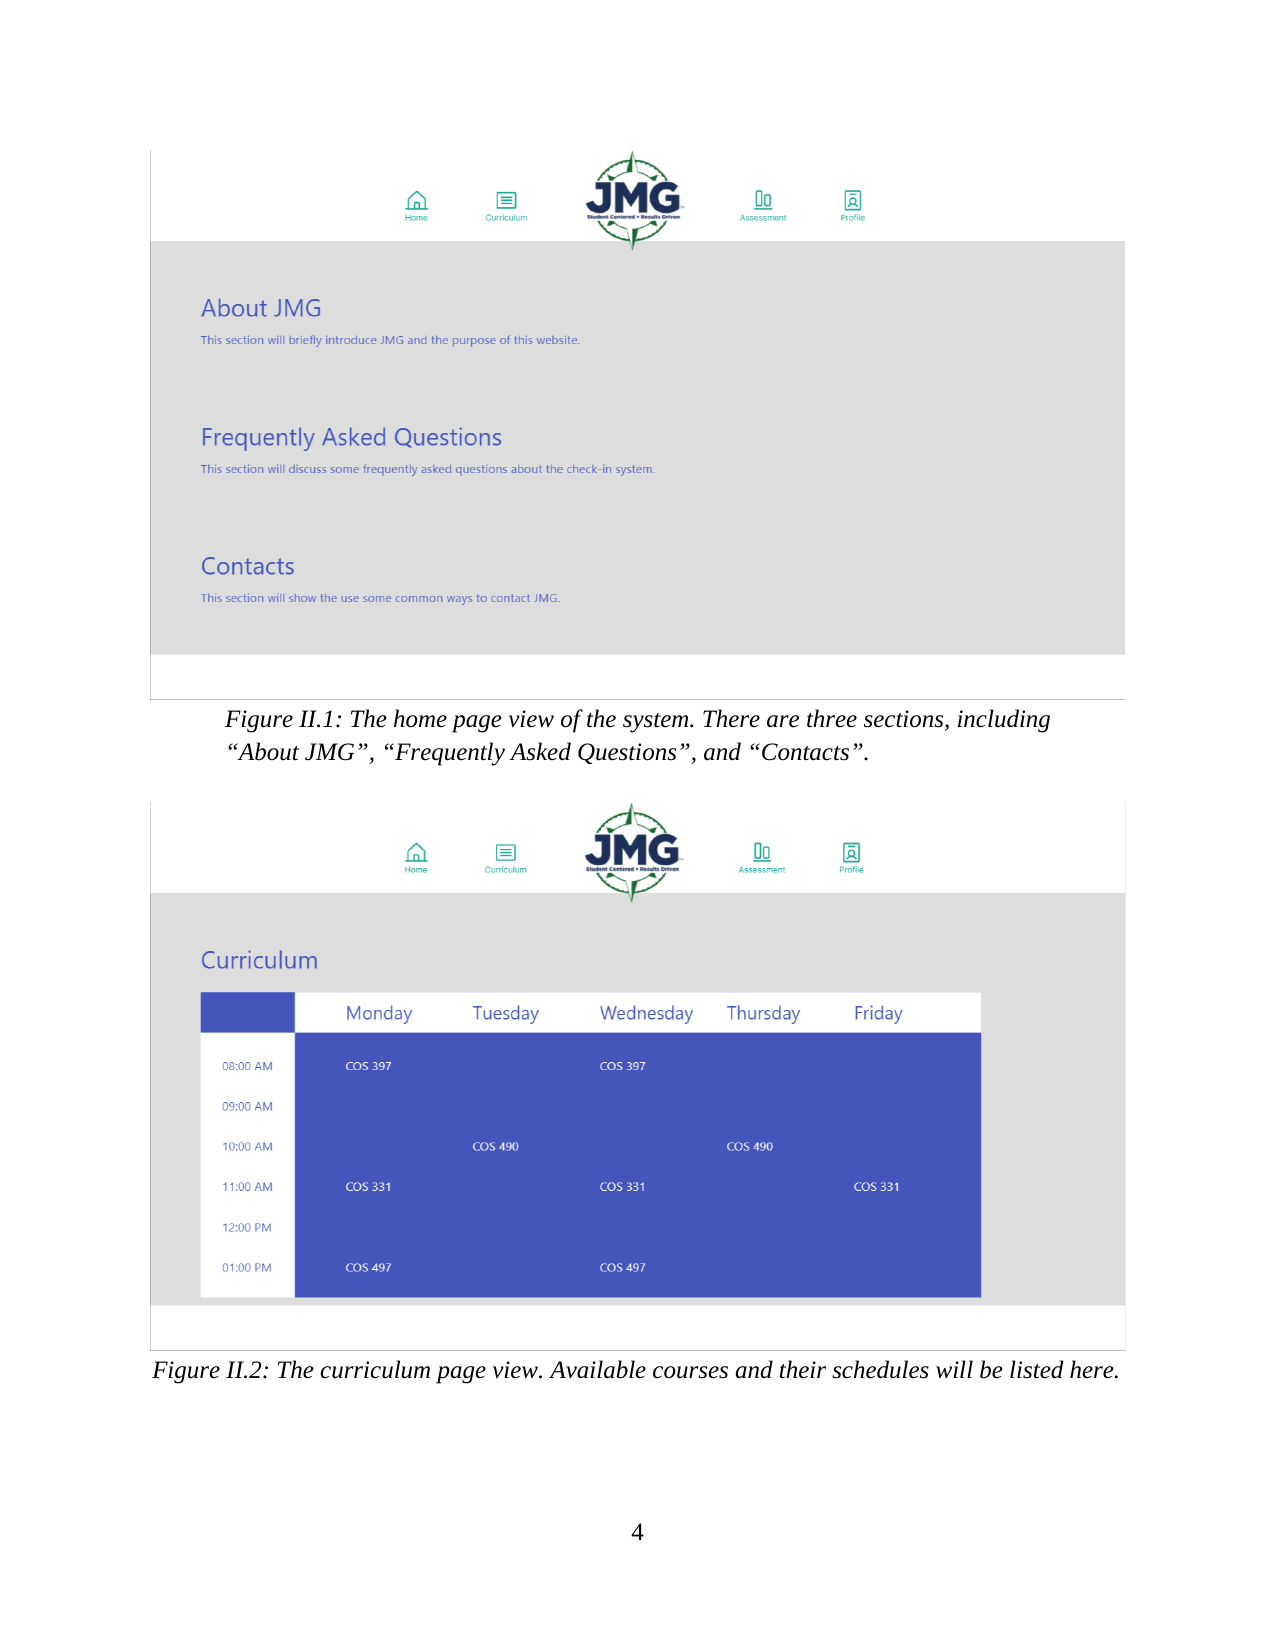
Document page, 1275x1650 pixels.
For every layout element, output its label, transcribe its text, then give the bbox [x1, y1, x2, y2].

list Figure II.1: The home page view of the system. There are three sections, including “About JMG”, “Frequently Asked Questions”, and “Contacts”. [225, 704, 1125, 766]
list Figure II.2: The curriculum page view. Available courses and their schedules will be listed here. [150, 1355, 1125, 1384]
picture [150, 802, 1125, 1351]
picture [150, 150, 1125, 700]
